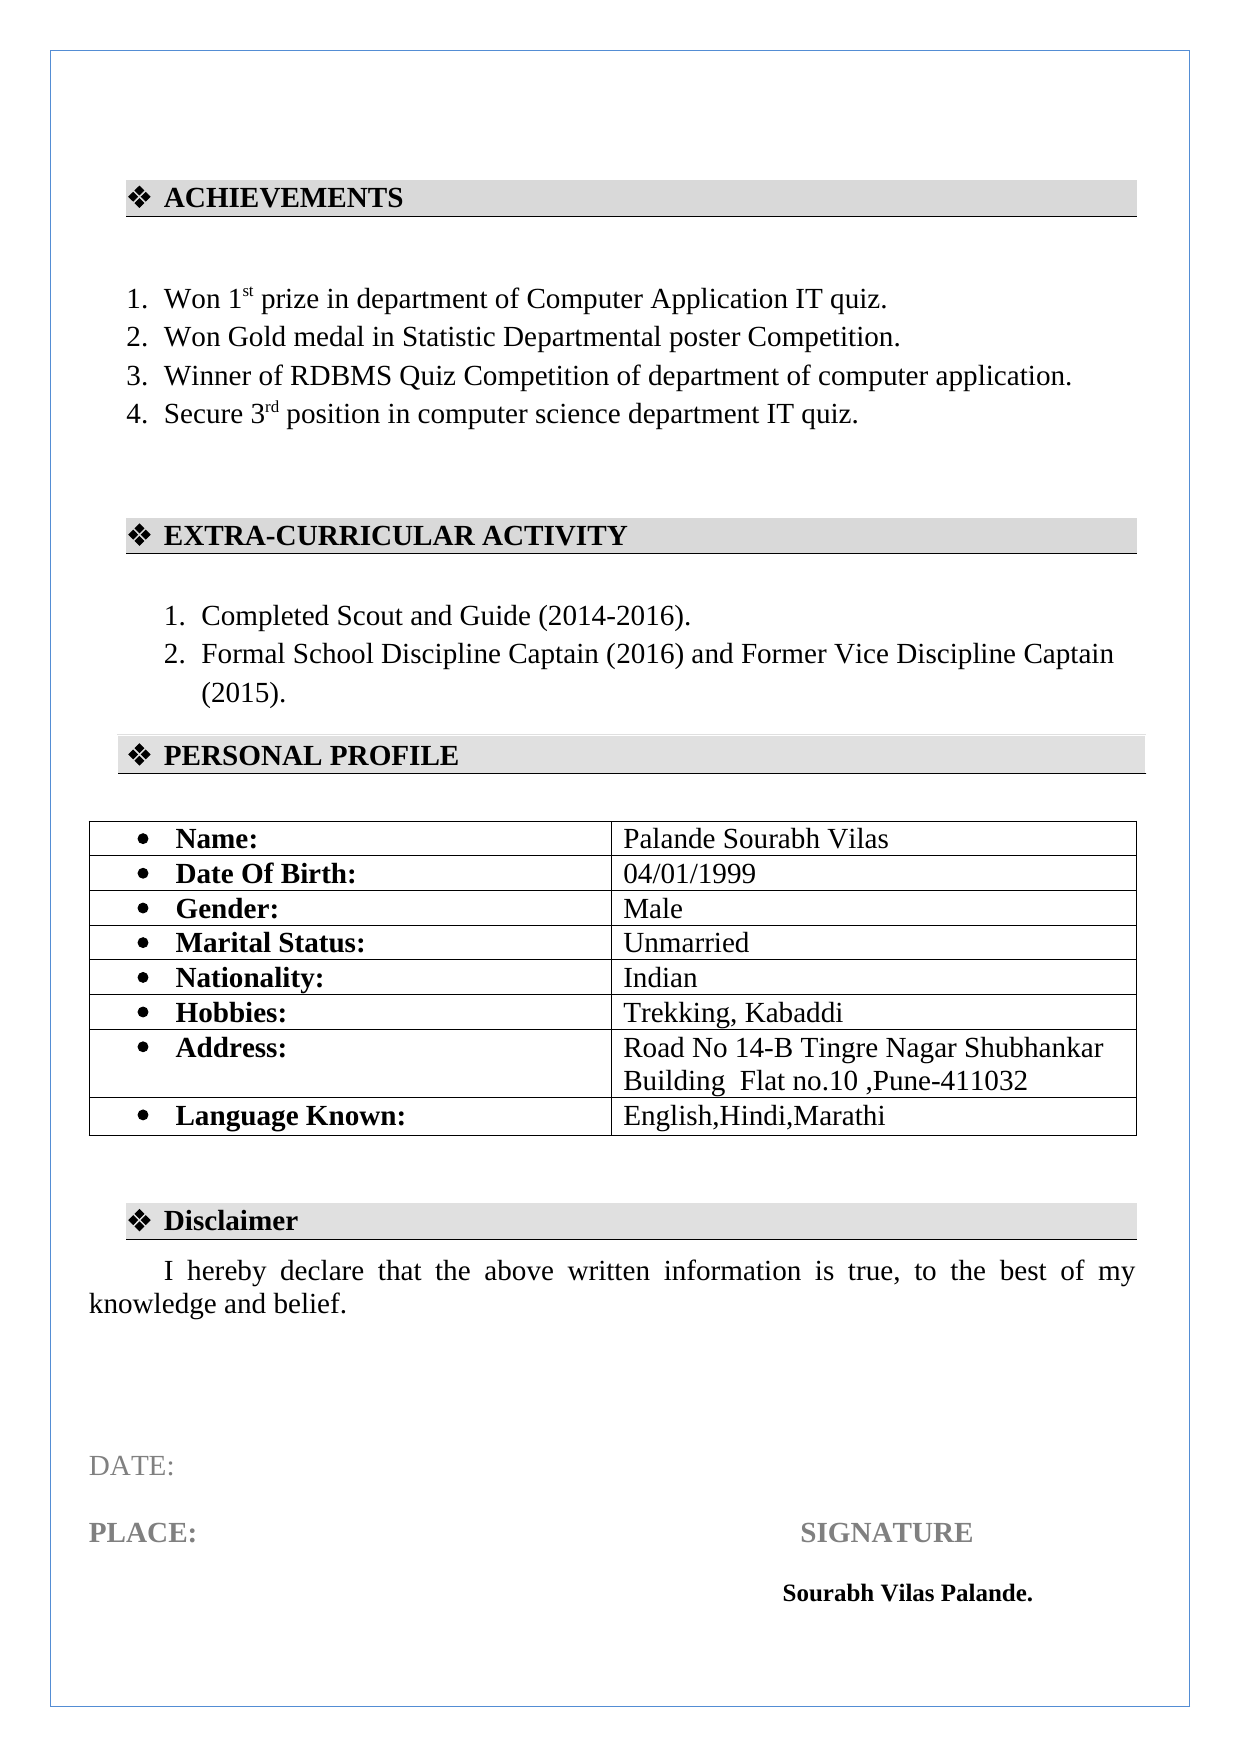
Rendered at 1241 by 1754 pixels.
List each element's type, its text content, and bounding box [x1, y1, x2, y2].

list DATE: [89, 1448, 1137, 1482]
table_cell Hobbies: [90, 995, 611, 1029]
table_cell English,Hindi,Marathi [612, 1098, 1136, 1135]
list EXTRA-CURRICULAR ACTIVITY [126, 518, 1137, 553]
table_cell Address: [90, 1030, 611, 1097]
list Secure 3rd position in computer science department IT quiz. [126, 397, 1137, 430]
list Winner of RDBMS Quiz Competition of department of computer application. [126, 358, 1137, 392]
table_header Palande Sourabh Vilas [612, 822, 1136, 855]
list Formal School Discipline Captain (2016) and Former Vice Discipline Captain (2015). [164, 637, 1137, 709]
table_cell Date Of Birth: [90, 856, 611, 890]
table_cell Nationality: [90, 960, 611, 994]
list ACHIEVEMENTS [126, 180, 1137, 216]
table_header Name: [90, 822, 611, 855]
table_cell Indian [612, 960, 1136, 994]
table_cell 04/01/1999 [612, 856, 1136, 890]
list Completed Scout and Guide (2014-2016). [164, 598, 1137, 632]
text Sourabh Vilas Palande. [89, 1578, 1137, 1607]
list Won 1st prize in department of Computer Application IT quiz. [126, 281, 1137, 314]
text I hereby declare that the above written information is true, to the best of my knowledge and belief. [89, 1253, 1137, 1320]
table_cell Trekking, Kabaddi [612, 995, 1136, 1029]
list Won Gold medal in Statistic Departmental poster Competition. [126, 319, 1137, 353]
table_cell Road No 14-B Tingre Nagar Shubhankar Building Flat no.10 ,Pune-411032 [612, 1030, 1136, 1097]
table_cell Marital Status: [90, 926, 611, 959]
list Disclaimer [126, 1203, 1137, 1239]
list PERSONAL PROFILE [118, 736, 1145, 773]
table_cell Language Known: [90, 1098, 611, 1135]
table_cell Unmarried [612, 926, 1136, 959]
list PLACE: SIGNATURE [89, 1515, 1137, 1549]
table_cell Male [612, 891, 1136, 924]
table_cell Gender: [90, 891, 611, 924]
